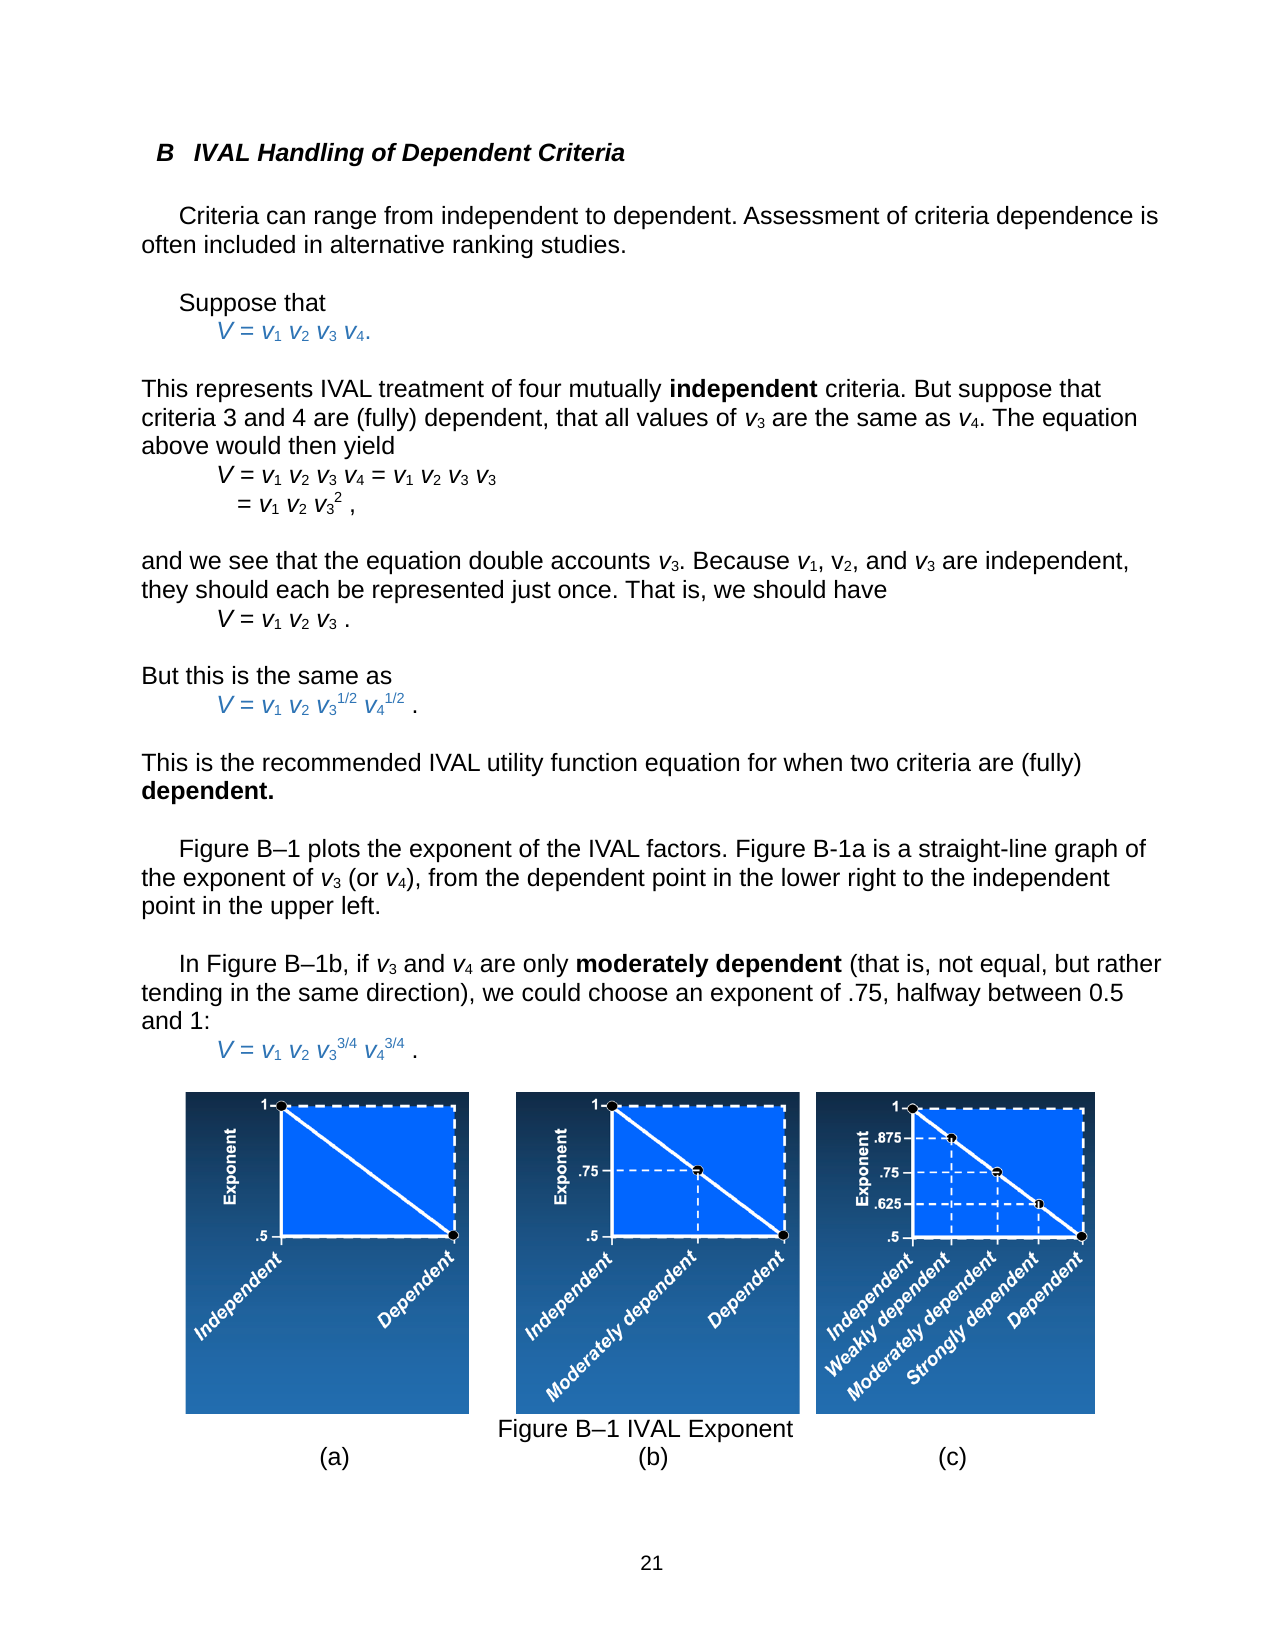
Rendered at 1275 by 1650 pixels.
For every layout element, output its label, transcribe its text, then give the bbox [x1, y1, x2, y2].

text This represents IVAL treatment of four mutually independent criteria. But suppose that criteria 3 and 4 are (fully) dependent, that all values of v3 are the same as v4. The equation above would then yield [141, 374, 1163, 460]
text Criteria can range from independent to dependent. Assessment of criteria dependence is often included in alternative ranking studies. [141, 201, 1163, 259]
text and we see that the equation double accounts v3. Because v1, v2, and v3 are independent, they should each be represented just once. That is, we should have [141, 546, 1163, 604]
text V = v1 v2 v3 . [141, 604, 1163, 632]
picture [185, 1092, 469, 1414]
text V = v1 v2 v3 v4 = v1 v2 v3 v3 [141, 460, 1163, 489]
text = v1 v2 v32 , [141, 489, 1163, 517]
subtitle IVAL Handling of Dependent Criteria [156, 137, 1162, 166]
text Figure B–1 plots the exponent of the IVAL factors. Figure B-1a is a straight-line graph of the exponent of v3 (or v4), from the dependent point in the lower right to the independent point in the upper left. [141, 834, 1163, 920]
text V = v1 v2 v3 v4. [141, 316, 1163, 345]
text Figure B–1 IVAL Exponent [141, 1413, 1162, 1442]
picture [816, 1092, 1095, 1414]
text (a) (b) (c) [141, 1442, 1162, 1471]
text But this is the same as [141, 661, 1163, 690]
text Suppose that [141, 287, 1163, 316]
text V = v1 v2 v33/4 v43/4 . [141, 1035, 1163, 1064]
text In Figure B–1b, if v3 and v4 are only moderately dependent (that is, not equal, but rather tending in the same direction), we could choose an exponent of .75, halfway between 0.5 and 1: [141, 949, 1163, 1035]
text V = v1 v2 v31/2 v41/2 . [141, 690, 1163, 719]
picture [516, 1092, 800, 1414]
text This is the recommended IVAL utility function equation for when two criteria are (fully) dependent. [141, 747, 1163, 805]
